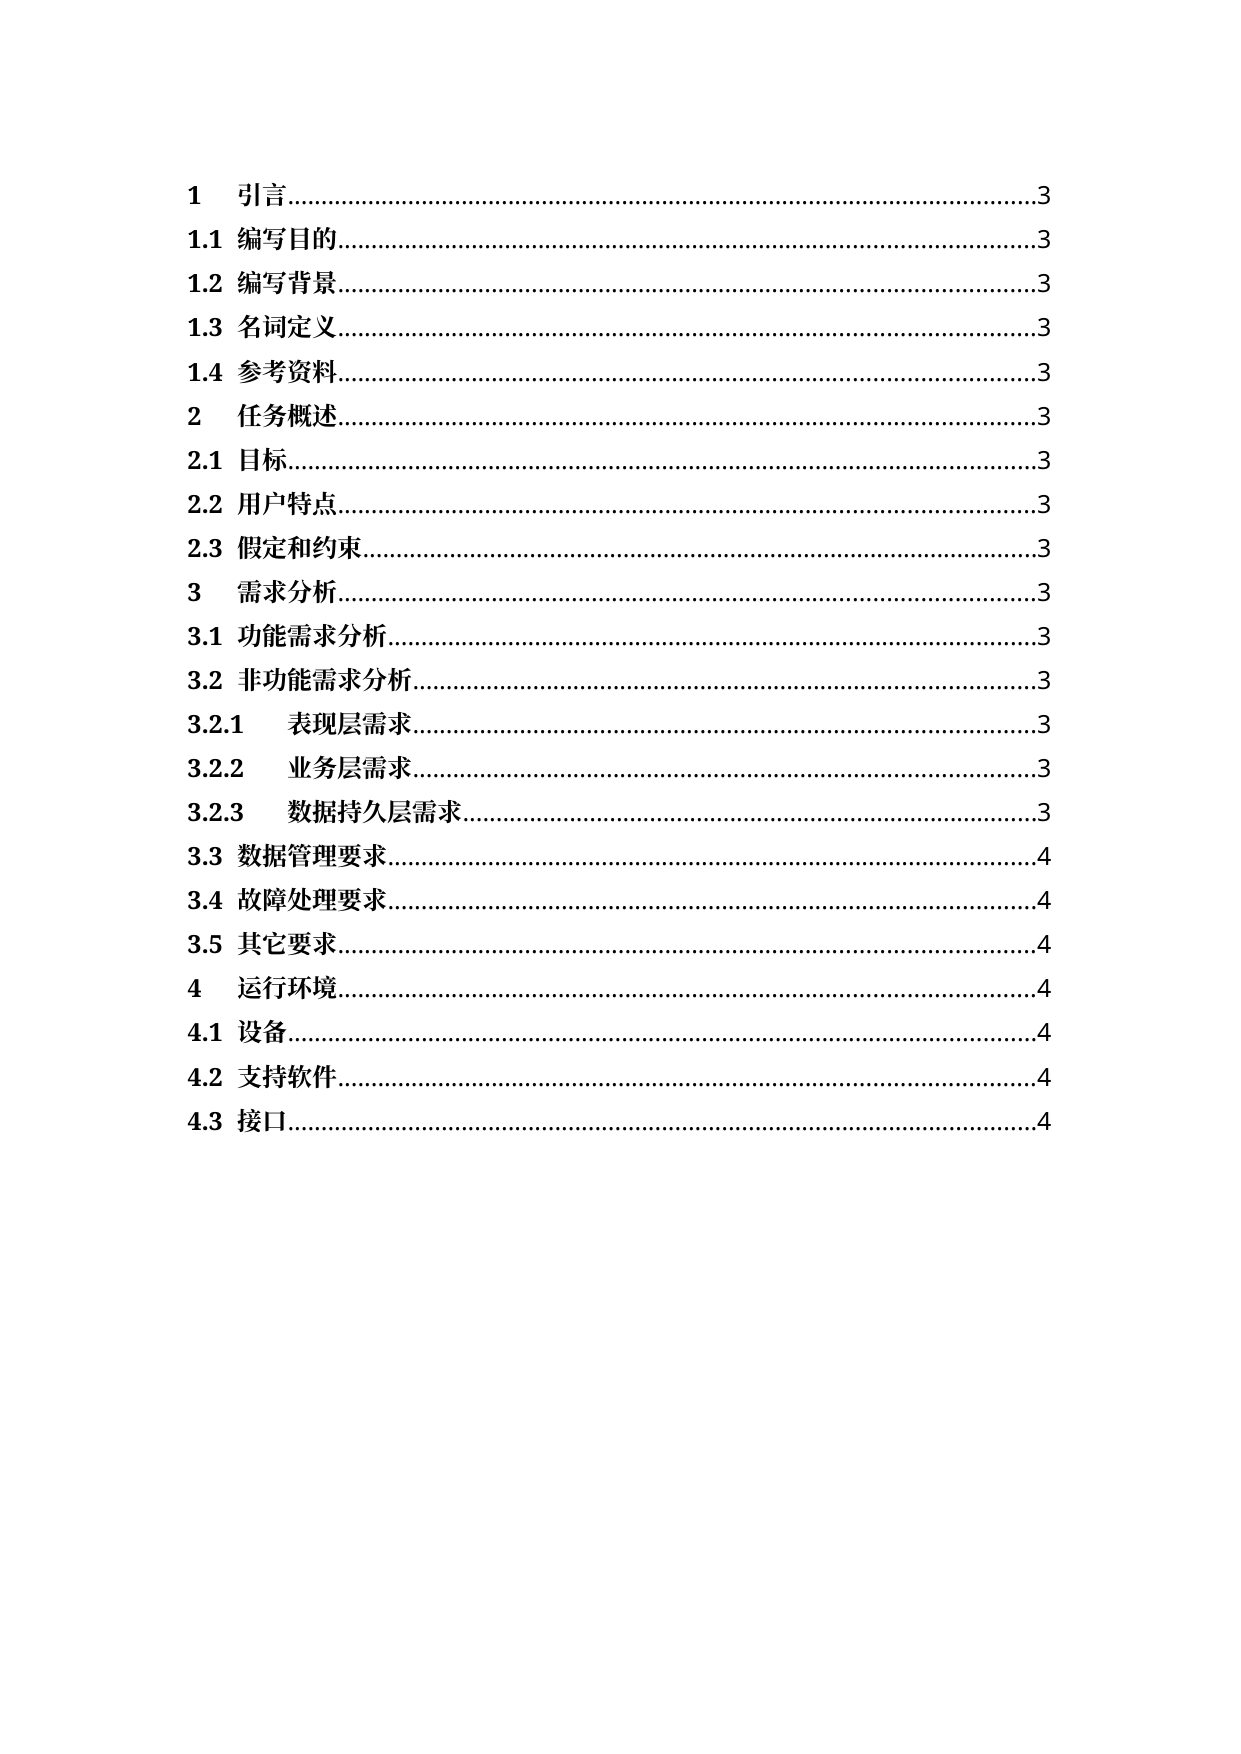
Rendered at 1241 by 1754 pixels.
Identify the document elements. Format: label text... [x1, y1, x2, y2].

text 4.2 支持软件 4 [187, 1053, 1053, 1097]
text 2.1 目标 3 [187, 436, 1053, 480]
text 3.2.3 数据持久层需求 3 [187, 789, 1053, 833]
text 3.2 非功能需求分析 3 [187, 657, 1053, 701]
text 3 需求分析 3 [187, 568, 1053, 613]
text 3.5 其它要求 4 [187, 921, 1053, 965]
text 1.2 编写背景 3 [187, 260, 1053, 304]
text 2.3 假定和约束 3 [187, 524, 1053, 568]
text 3.3 数据管理要求 4 [187, 833, 1053, 877]
text 1.4 参考资料 3 [187, 348, 1053, 392]
text 4 运行环境 4 [187, 965, 1053, 1009]
text 2 任务概述 3 [187, 392, 1053, 436]
text 4.3 接口 4 [187, 1097, 1053, 1141]
text 4.1 设备 4 [187, 1009, 1053, 1053]
text 3.2.2 业务层需求 3 [187, 745, 1053, 789]
text 3.1 功能需求分析 3 [187, 613, 1053, 657]
text 1 引言 3 [187, 172, 1053, 216]
text 1.1 编写目的 3 [187, 216, 1053, 260]
text 3.4 故障处理要求 4 [187, 877, 1053, 921]
text 1.3 名词定义 3 [187, 304, 1053, 348]
text 2.2 用户特点 3 [187, 480, 1053, 524]
text 3.2.1 表现层需求 3 [187, 701, 1053, 745]
